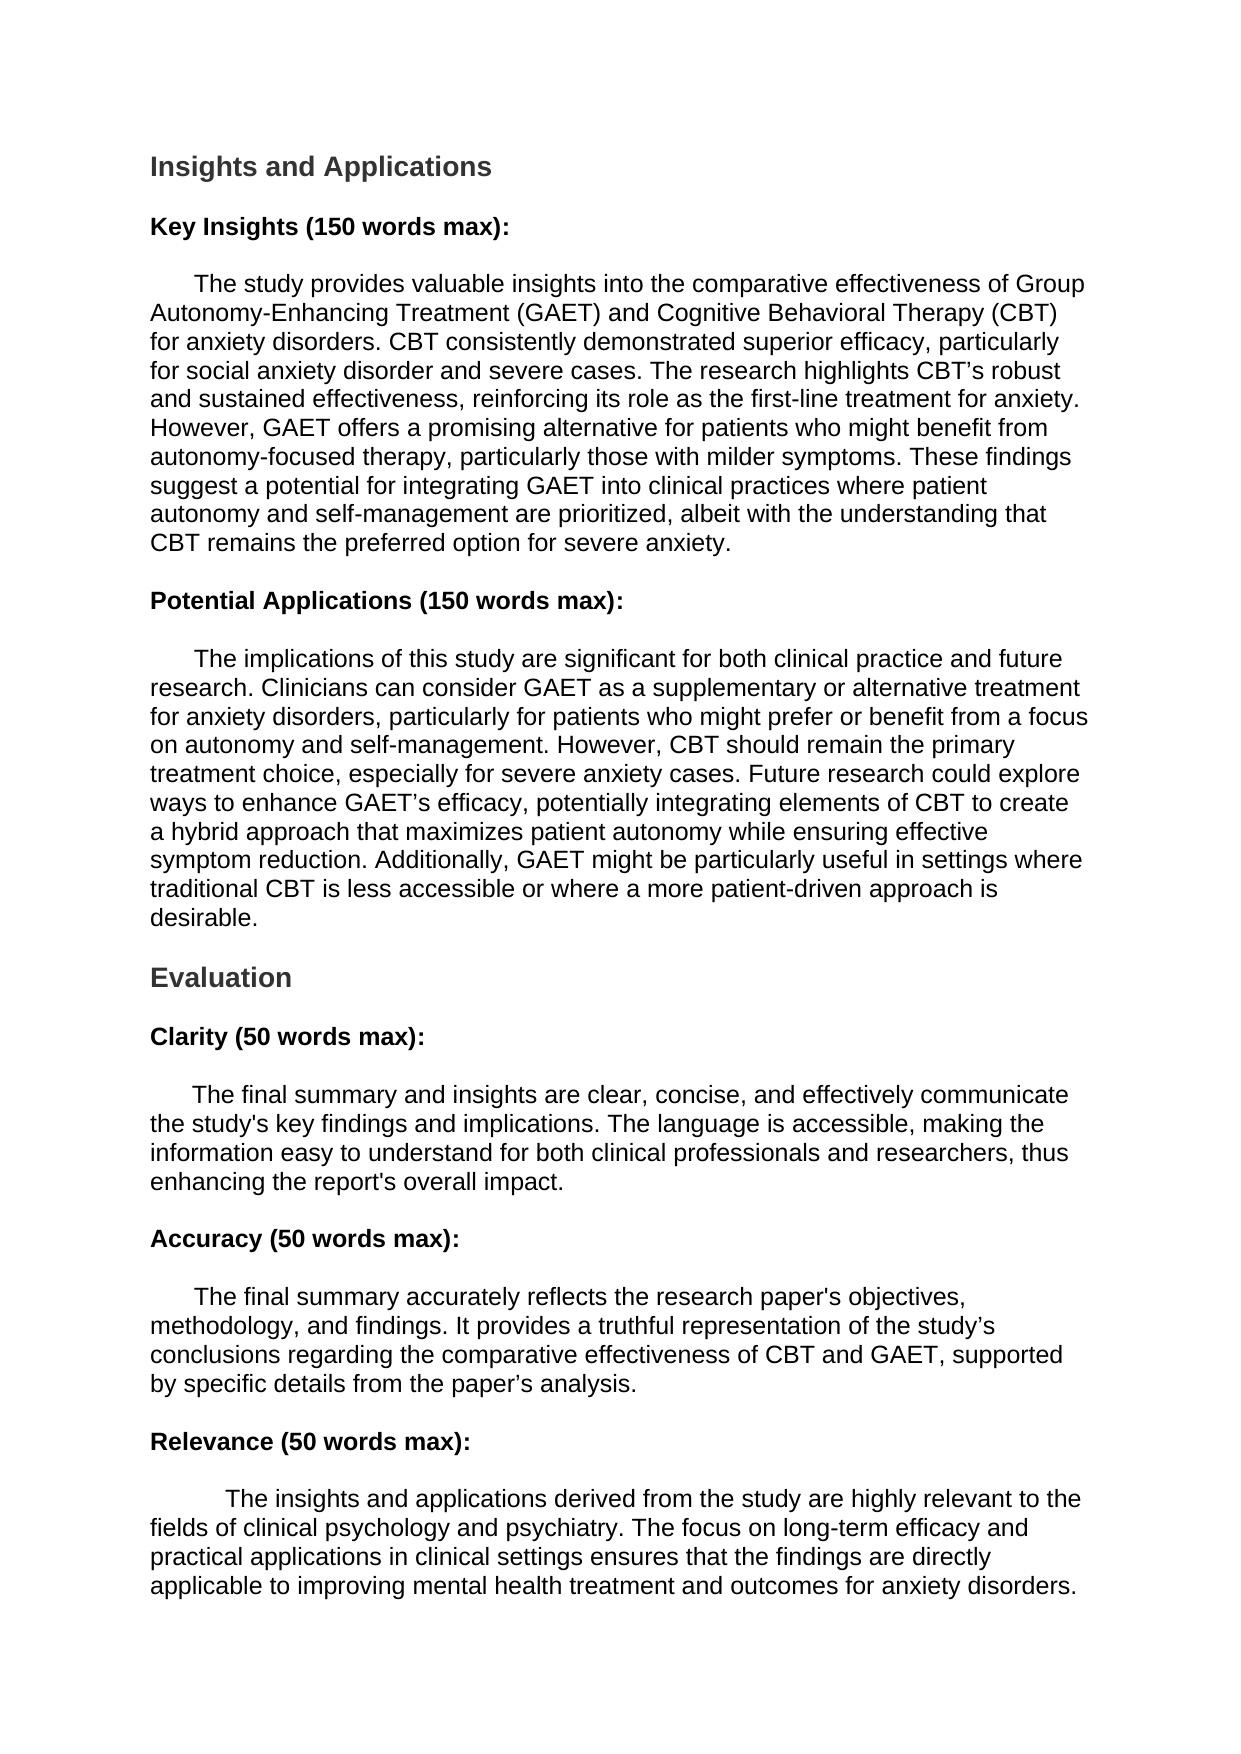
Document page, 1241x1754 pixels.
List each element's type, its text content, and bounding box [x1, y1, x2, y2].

text The insights and applications derived from the study are highly relevant to the fields of clinical psychology and psychiatry. The focus on long-term efficacy and practical applications in clinical settings ensures that the findings are directly applicable to improving mental health treatment and outcomes for anxiety disorders. [150, 1484, 1090, 1599]
text Clarity (50 words max): [150, 1022, 1090, 1051]
text Key Insights (150 words max): [150, 212, 1090, 240]
text Potential Applications (150 words max): [150, 586, 1090, 615]
text The final summary and insights are clear, concise, and effectively communicate the study's key findings and implications. The language is accessible, making the information easy to understand for both clinical professionals and researchers, thus enhancing the report's overall impact. [150, 1080, 1090, 1195]
text The study provides valuable insights into the comparative effectiveness of Group Autonomy-Enhancing Treatment (GAET) and Cognitive Behavioral Therapy (CBT) for anxiety disorders. CBT consistently demonstrated superior efficacy, particularly for social anxiety disorder and severe cases. The research highlights CBT’s robust and sustained effectiveness, reinforcing its role as the first-line treatment for anxiety. However, GAET offers a promising alternative for patients who might benefit from autonomy-focused therapy, particularly those with milder symptoms. These findings suggest a potential for integrating GAET into clinical practices where patient autonomy and self-management are prioritized, albeit with the understanding that CBT remains the preferred option for severe anxiety. [150, 269, 1090, 557]
text The final summary accurately reflects the research paper's objectives, methodology, and findings. It provides a truthful representation of the study’s conclusions regarding the comparative effectiveness of CBT and GAET, supported by specific details from the paper’s analysis. [150, 1282, 1090, 1397]
text Accuracy (50 words max): [150, 1224, 1090, 1253]
subtitle Evaluation [150, 961, 1090, 993]
subtitle Insights and Applications [150, 150, 1090, 182]
text Relevance (50 words max): [150, 1426, 1090, 1455]
subtitle The implications of this study are significant for both clinical practice and future research. Clinicians can consider GAET as a supplementary or alternative treatment for anxiety disorders, particularly for patients who might prefer or benefit from a focus on autonomy and self-management. However, CBT should remain the primary treatment choice, especially for severe anxiety cases. Future research could explore ways to enhance GAET’s efficacy, potentially integrating elements of CBT to create a hybrid approach that maximizes patient autonomy while ensuring effective symptom reduction. Additionally, GAET might be particularly useful in settings where traditional CBT is less accessible or where a more patient-driven approach is desirable. [150, 644, 1090, 932]
